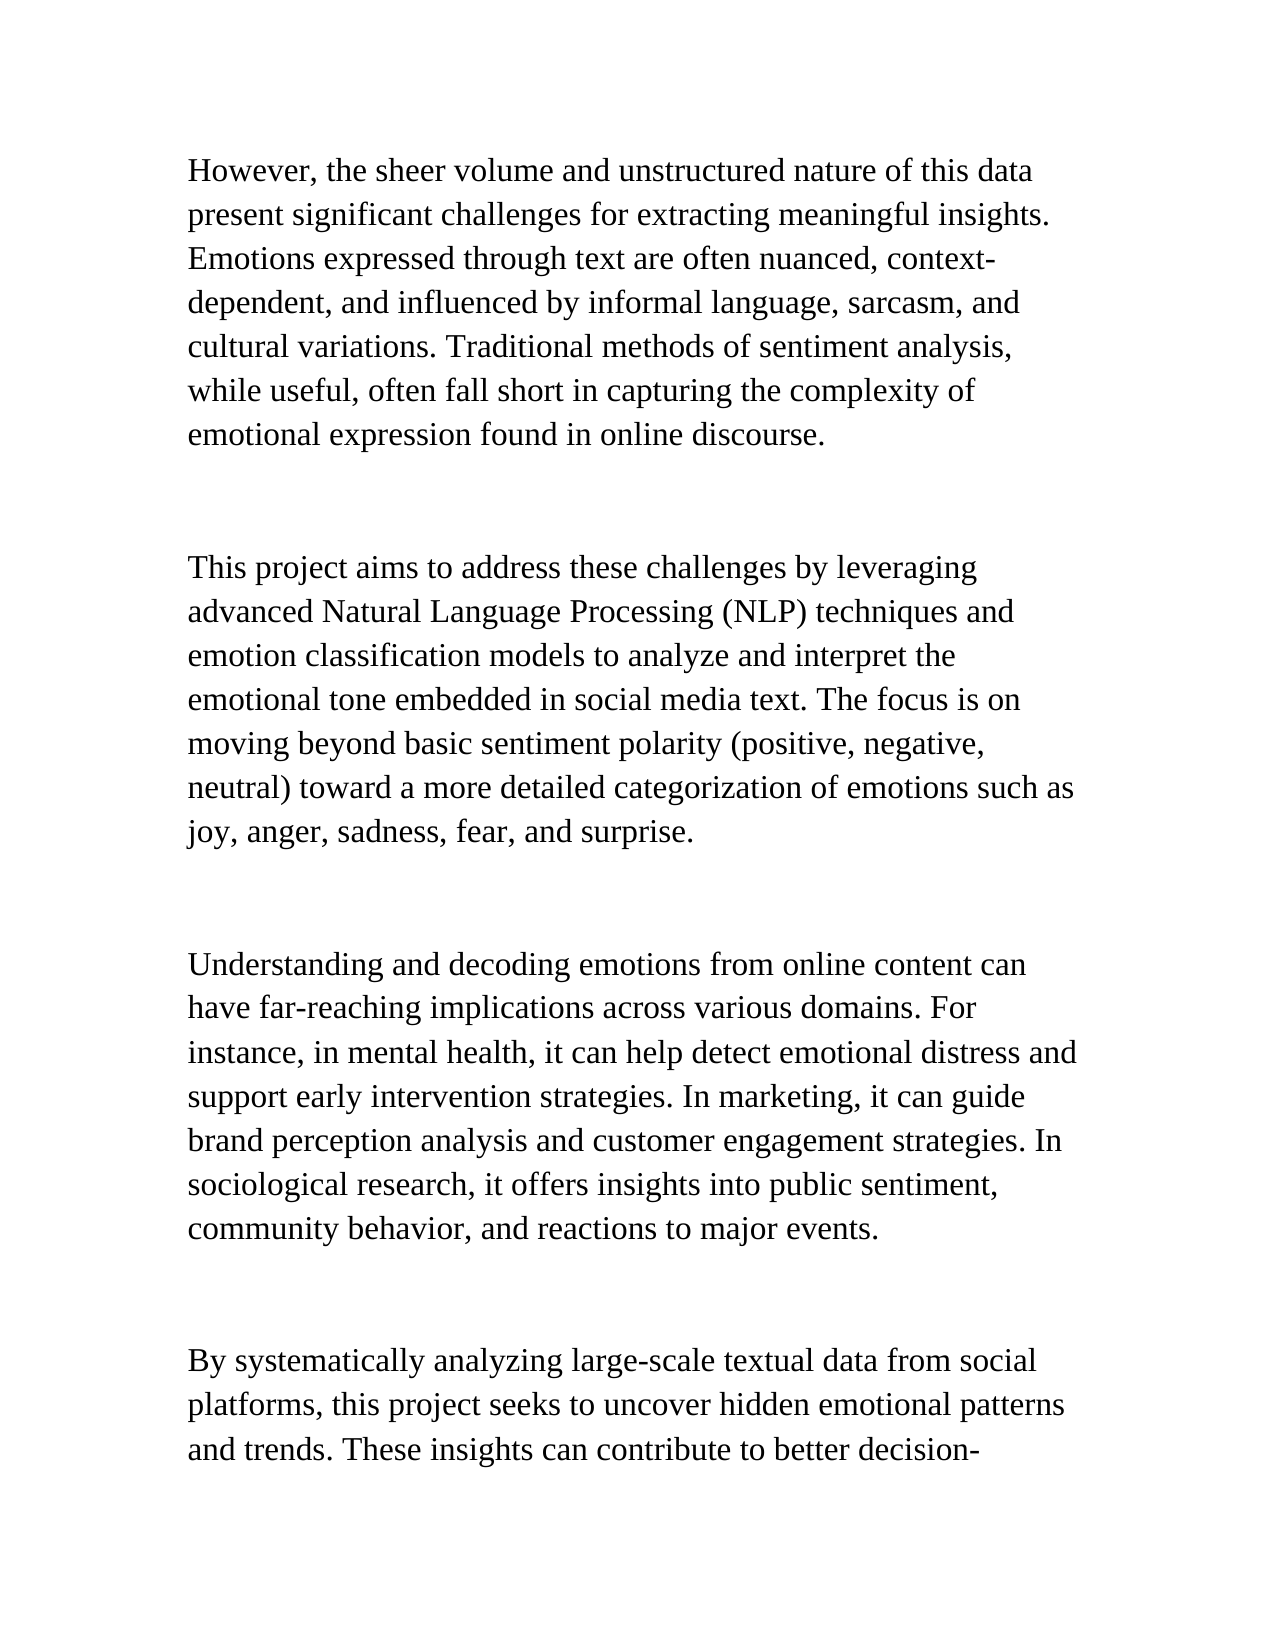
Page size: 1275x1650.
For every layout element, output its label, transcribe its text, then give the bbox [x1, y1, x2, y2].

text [187, 1341, 1087, 1467]
text However, the sheer volume and unstructured nature of this data present significant challenges for extracting meaningful insights. Emotions expressed through text are often nuanced, context-dependent, and influenced by informal language, sarcasm, and cultural variations. Traditional methods of sentiment analysis, while useful, often fall short in capturing the complexity of emotional expression found in online discourse. [187, 150, 1087, 453]
text Understanding and decoding emotions from online content can have far-reaching implications across various domains. For instance, in mental health, it can help detect emotional distress and support early intervention strategies. In marketing, it can guide brand perception analysis and customer engagement strategies. In sociological research, it offers insights into public sentiment, community behavior, and reactions to major events. [187, 944, 1087, 1246]
text This project aims to address these challenges by leveraging advanced Natural Language Processing (NLP) techniques and emotion classification models to analyze and interpret the emotional tone embedded in social media text. The focus is on moving beyond basic sentiment polarity (positive, negative, neutral) toward a more detailed categorization of emotions such as joy, anger, sadness, fear, and surprise. [187, 547, 1087, 849]
